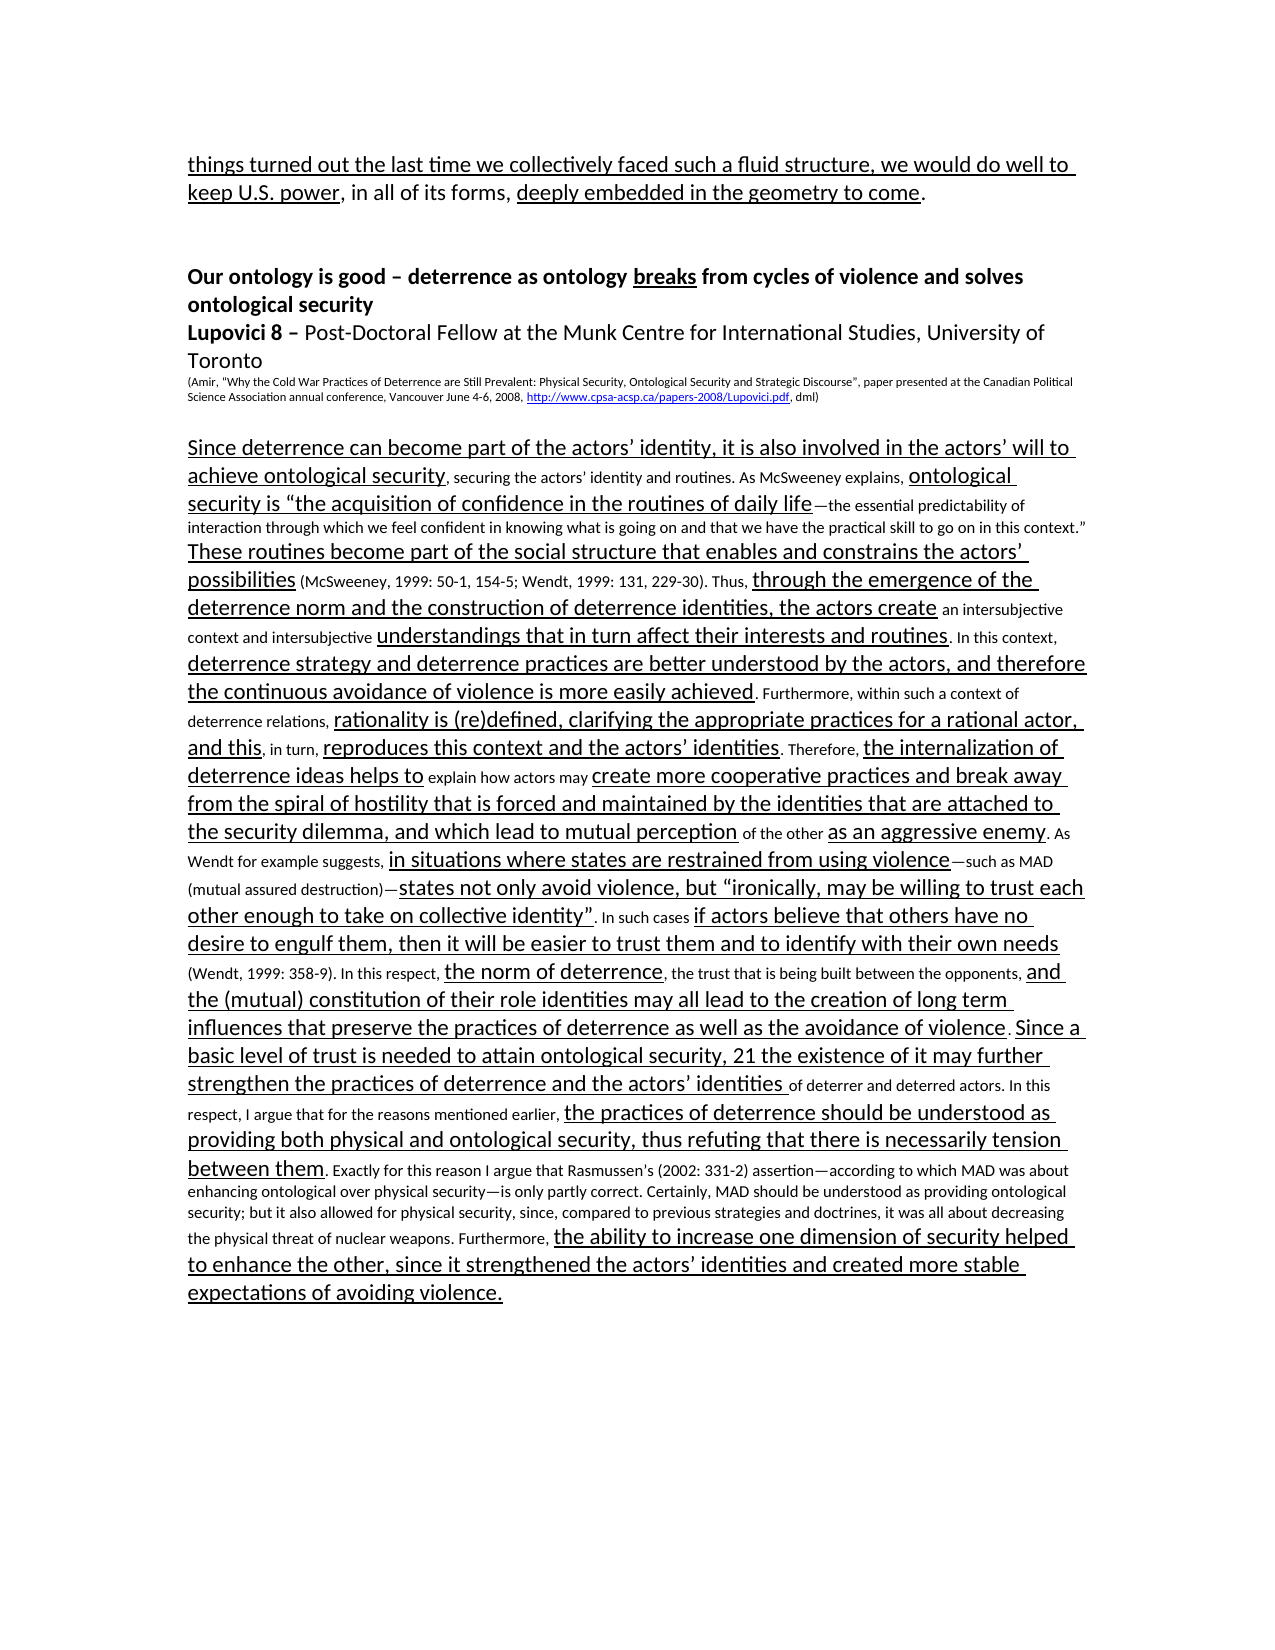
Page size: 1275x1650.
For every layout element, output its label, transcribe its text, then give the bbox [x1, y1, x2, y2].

text Since deterrence can become part of the actors’ identity, it is also involved in the actors’ will to achieve ontological security, securing the actors’ identity and routines. As McSweeney explains, ontological security is “the acquisition of confidence in the routines of daily life—the essential predictability of interaction through which we feel confident in knowing what is going on and that we have the practical skill to go on in this context.” These routines become part of the social structure that enables and constrains the actors’ possibilities (McSweeney, 1999: 50-1, 154-5; Wendt, 1999: 131, 229-30). Thus, through the emergence of the deterrence norm and the construction of deterrence identities, the actors create an intersubjective context and intersubjective understandings that in turn affect their interests and routines. In this context, deterrence strategy and deterrence practices are better understood by the actors, and therefore the continuous avoidance of violence is more easily achieved. Furthermore, within such a context of deterrence relations, rationality is (re)defined, clarifying the appropriate practices for a rational actor, and this, in turn, reproduces this context and the actors’ identities. Therefore, the internalization of deterrence ideas helps to explain how actors may create more cooperative practices and break away from the spiral of hostility that is forced and maintained by the identities that are attached to the security dilemma, and which lead to mutual perception of the other as an aggressive enemy. As Wendt for example suggests, in situations where states are restrained from using violence—such as MAD (mutual assured destruction)—states not only avoid violence, but “ironically, may be willing to trust each other enough to take on collective identity”. In such cases if actors believe that others have no desire to engulf them, then it will be easier to trust them and to identify with their own needs (Wendt, 1999: 358-9). In this respect, the norm of deterrence, the trust that is being built between the opponents, and the (mutual) constitution of their role identities may all lead to the creation of long term influences that preserve the practices of deterrence as well as the avoidance of violence. Since a basic level of trust is needed to attain ontological security, 21 the existence of it may further strengthen the practices of deterrence and the actors’ identities of deterrer and deterred actors. In this respect, I argue that for the reasons mentioned earlier, the practices of deterrence should be understood as providing both physical and ontological security, thus refuting that there is necessarily tension between them. Exactly for this reason I argue that Rasmussen’s (2002: 331-2) assertion—according to which MAD was about enhancing ontological over physical security—is only partly correct. Certainly, MAD should be understood as providing ontological security; but it also allowed for physical security, since, compared to previous strategies and doctrines, it was all about decreasing the physical threat of nuclear weapons. Furthermore, the ability to increase one dimension of security helped to enhance the other, since it strengthened the actors’ identities and created more stable expectations of avoiding violence. [187, 433, 1087, 673]
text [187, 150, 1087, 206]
text Our ontology is good – deterrence as ontology breaks from cycles of violence and solves ontological security [187, 262, 1087, 318]
text Since deterrence can become part of the actors’ identity, it is also involved in the actors’ will to achieve ontological security, securing the actors’ identity and routines. As McSweeney explains, ontological security is “the acquisition of confidence in the routines of daily life—the essential predictability of interaction through which we feel confident in knowing what is going on and that we have the practical skill to go on in this context.” These routines become part of the social structure that enables and constrains the actors’ possibilities (McSweeney, 1999: 50-1, 154-5; Wendt, 1999: 131, 229-30). Thus, through the emergence of the deterrence norm and the construction of deterrence identities, the actors create an intersubjective context and intersubjective understandings that in turn affect their interests and routines. In this context, deterrence strategy and deterrence practices are better understood by the actors, and therefore the continuous avoidance of violence is more easily achieved. Furthermore, within such a context of deterrence relations, rationality is (re)defined, clarifying the appropriate practices for a rational actor, and this, in turn, reproduces this context and the actors’ identities. Therefore, the internalization of deterrence ideas helps to explain how actors may create more cooperative practices and break away from the spiral of hostility that is forced and maintained by the identities that are attached to the security dilemma, and which lead to mutual perception of the other as an aggressive enemy. As Wendt for example suggests, in situations where states are restrained from using violence—such as MAD (mutual assured destruction)—states not only avoid violence, but “ironically, may be willing to trust each other enough to take on collective identity”. In such cases if actors believe that others have no desire to engulf them, then it will be easier to trust them and to identify with their own needs (Wendt, 1999: 358-9). In this respect, the norm of deterrence, the trust that is being built between the opponents, and the (mutual) constitution of their role identities may all lead to the creation of long term influences that preserve the practices of deterrence as well as the avoidance of violence. Since a basic level of trust is needed to attain ontological security, 21 the existence of it may further strengthen the practices of deterrence and the actors’ identities of deterrer and deterred actors. In this respect, I argue that for the reasons mentioned earlier, the practices of deterrence should be understood as providing both physical and ontological security, thus refuting that there is necessarily tension between them. Exactly for this reason I argue that Rasmussen’s (2002: 331-2) assertion—according to which MAD was about enhancing ontological over physical security—is only partly correct. Certainly, MAD should be understood as providing ontological security; but it also allowed for physical security, since, compared to previous strategies and doctrines, it was all about decreasing the physical threat of nuclear weapons. Furthermore, the ability to increase one dimension of security helped to enhance the other, since it strengthened the actors’ identities and created more stable expectations of avoiding violence. [187, 674, 1087, 1306]
text (Amir, “Why the Cold War Practices of Deterrence are Still Prevalent: Physical Security, Ontological Security and Strategic Discourse”, paper presented at the Canadian Political Science Association annual conference, Vancouver June 4-6, 2008, http://www.cpsa-acsp.ca/papers-2008/Lupovici.pdf, dml) [187, 374, 1087, 405]
text Lupovici 8 – Post-Doctoral Fellow at the Munk Centre for International Studies, University of Toronto [187, 318, 1087, 374]
